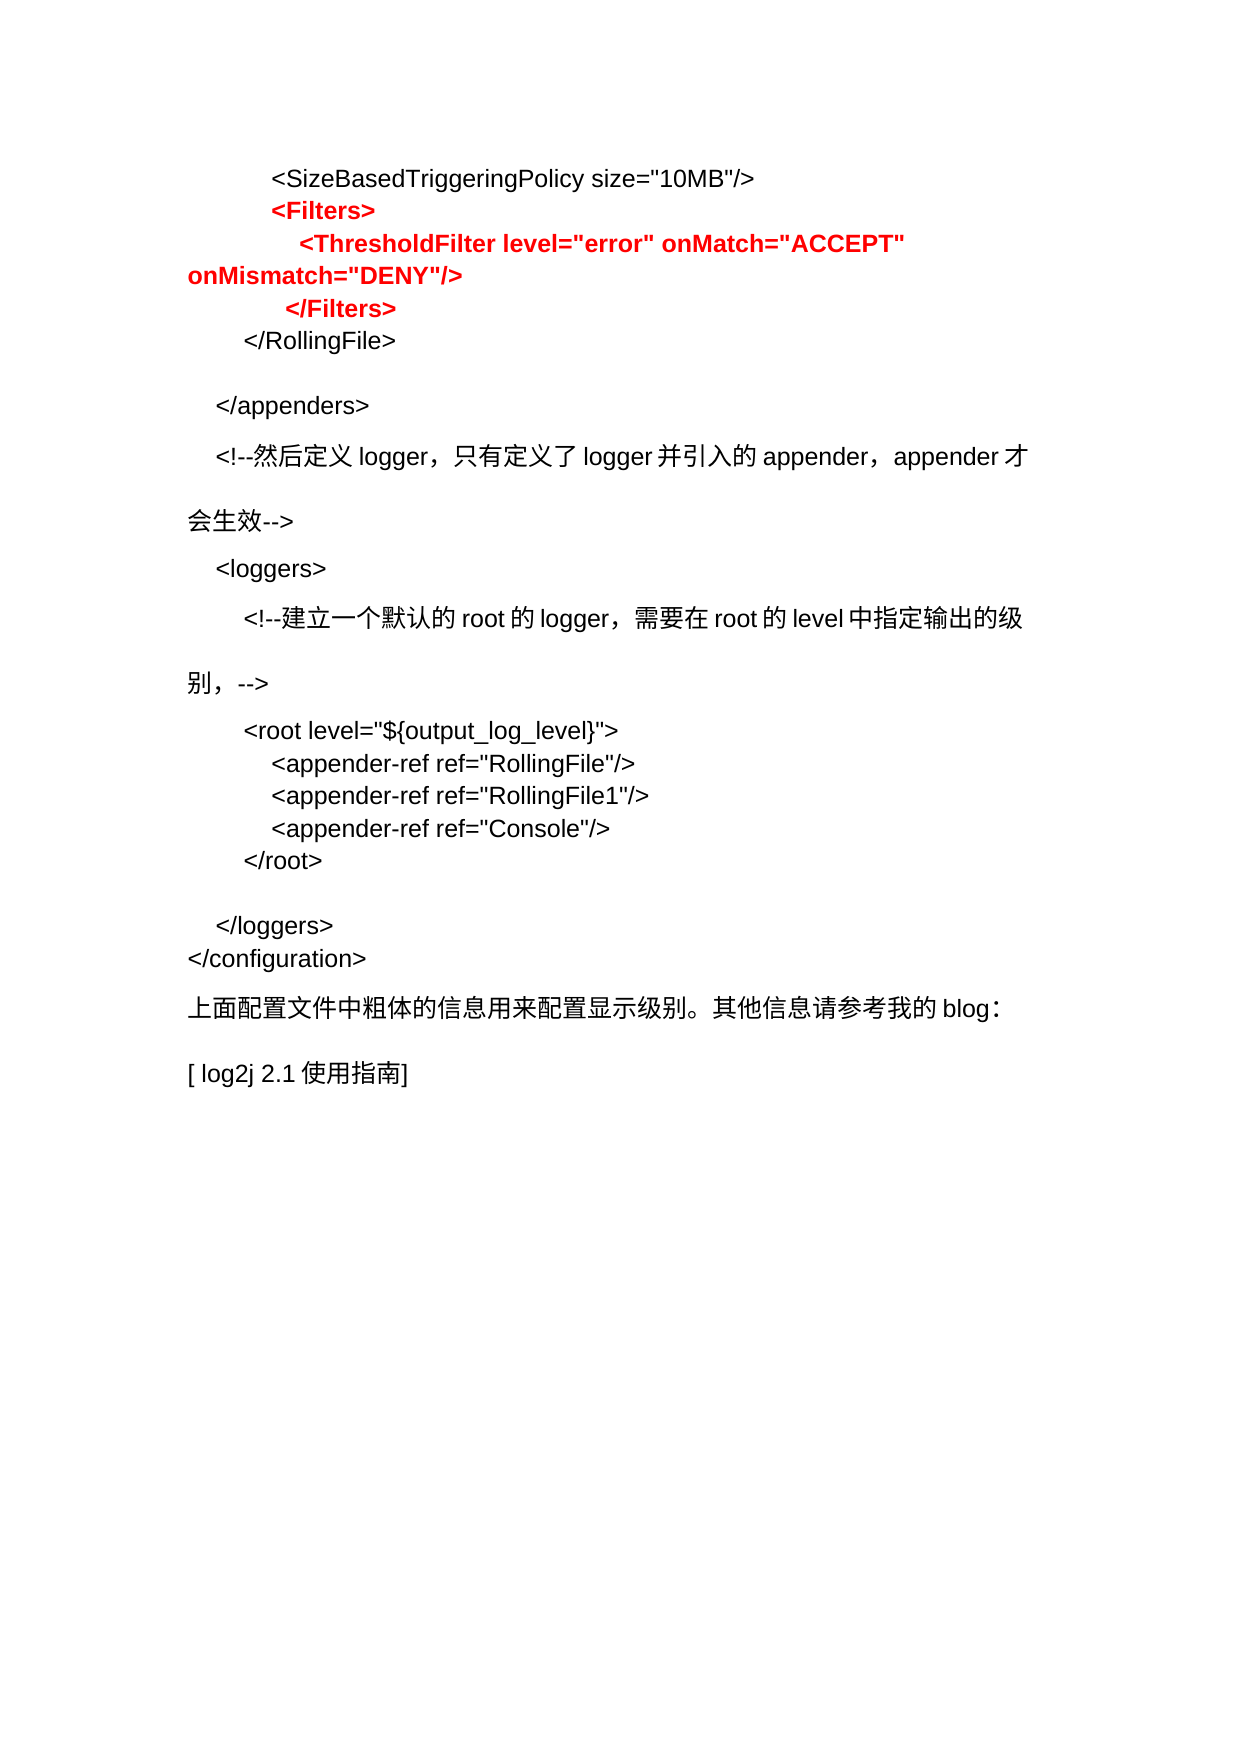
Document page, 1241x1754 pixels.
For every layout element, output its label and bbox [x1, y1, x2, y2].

text [187, 162, 1053, 1104]
